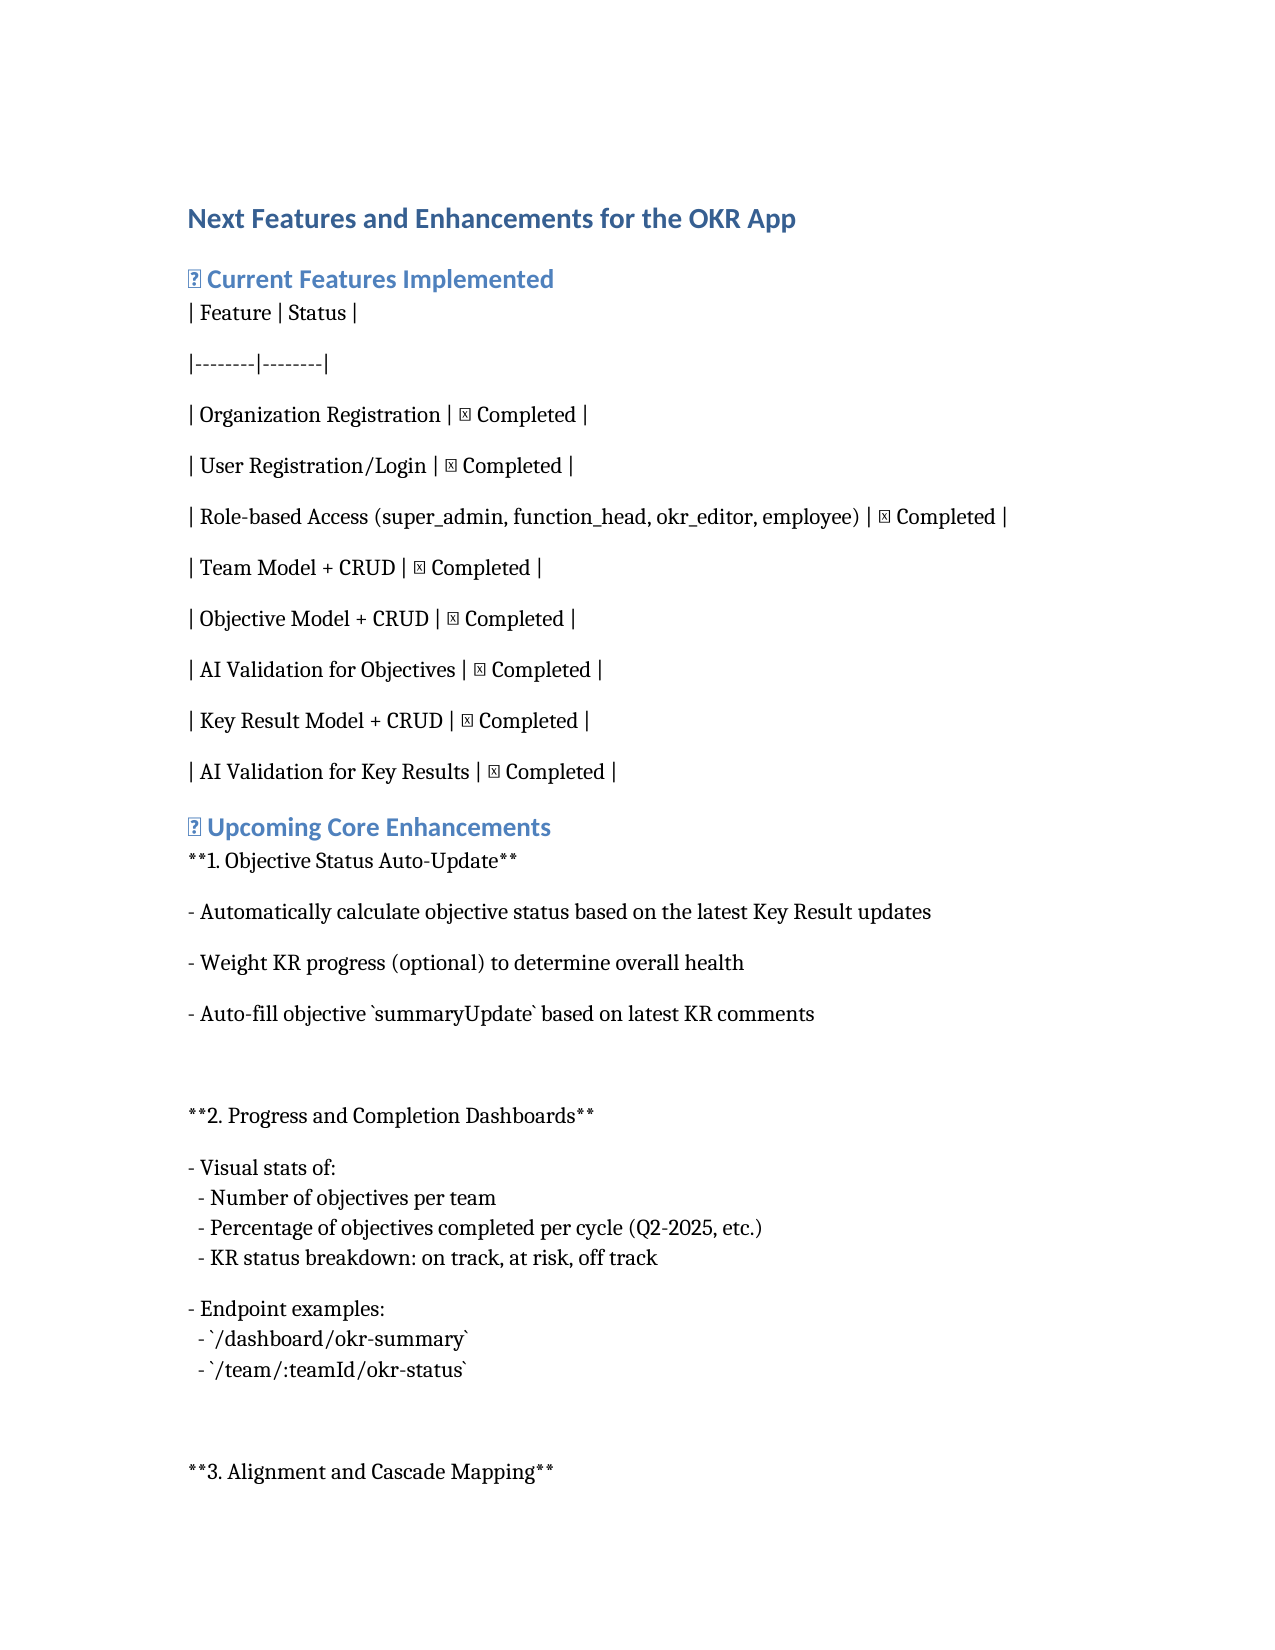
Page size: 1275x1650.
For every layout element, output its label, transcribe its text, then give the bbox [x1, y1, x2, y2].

subtitle 📅 Current Features Implemented [187, 262, 1087, 295]
text | Team Model + CRUD | ✅ Completed | [187, 555, 1087, 581]
text - Endpoint examples: - `/dashboard/okr-summary` - `/team/:teamId/okr-status` [187, 1296, 1087, 1383]
text - Visual stats of: - Number of objectives per team - Percentage of objectives completed per cycle (Q2-2025, etc.) - KR status breakdown: on track, at risk, off track [187, 1154, 1087, 1271]
subtitle 🔄 Upcoming Core Enhancements [187, 810, 1087, 843]
text **3. Alignment and Cascade Mapping** [187, 1458, 1087, 1485]
text |--------|--------| [187, 351, 1087, 377]
text | AI Validation for Objectives | ✅ Completed | [187, 657, 1087, 683]
subtitle Next Features and Enhancements for the OKR App [187, 200, 1087, 236]
text - Automatically calculate objective status based on the latest Key Result updates [187, 899, 1087, 925]
text **1. Objective Status Auto-Update** [187, 848, 1087, 874]
text | Organization Registration | ✅ Completed | [187, 402, 1087, 428]
text - Auto-fill objective `summaryUpdate` based on latest KR comments [187, 1001, 1087, 1027]
text **2. Progress and Completion Dashboards** [187, 1103, 1087, 1129]
text | Key Result Model + CRUD | ✅ Completed | [187, 708, 1087, 734]
text | Feature | Status | [187, 300, 1087, 326]
text | AI Validation for Key Results | ✅ Completed | [187, 759, 1087, 785]
text - Weight KR progress (optional) to determine overall health [187, 950, 1087, 976]
text | Objective Model + CRUD | ✅ Completed | [187, 606, 1087, 632]
text | User Registration/Login | ✅ Completed | [187, 453, 1087, 479]
text | Role-based Access (super_admin, function_head, okr_editor, employee) | ✅ Completed | [187, 504, 1087, 530]
